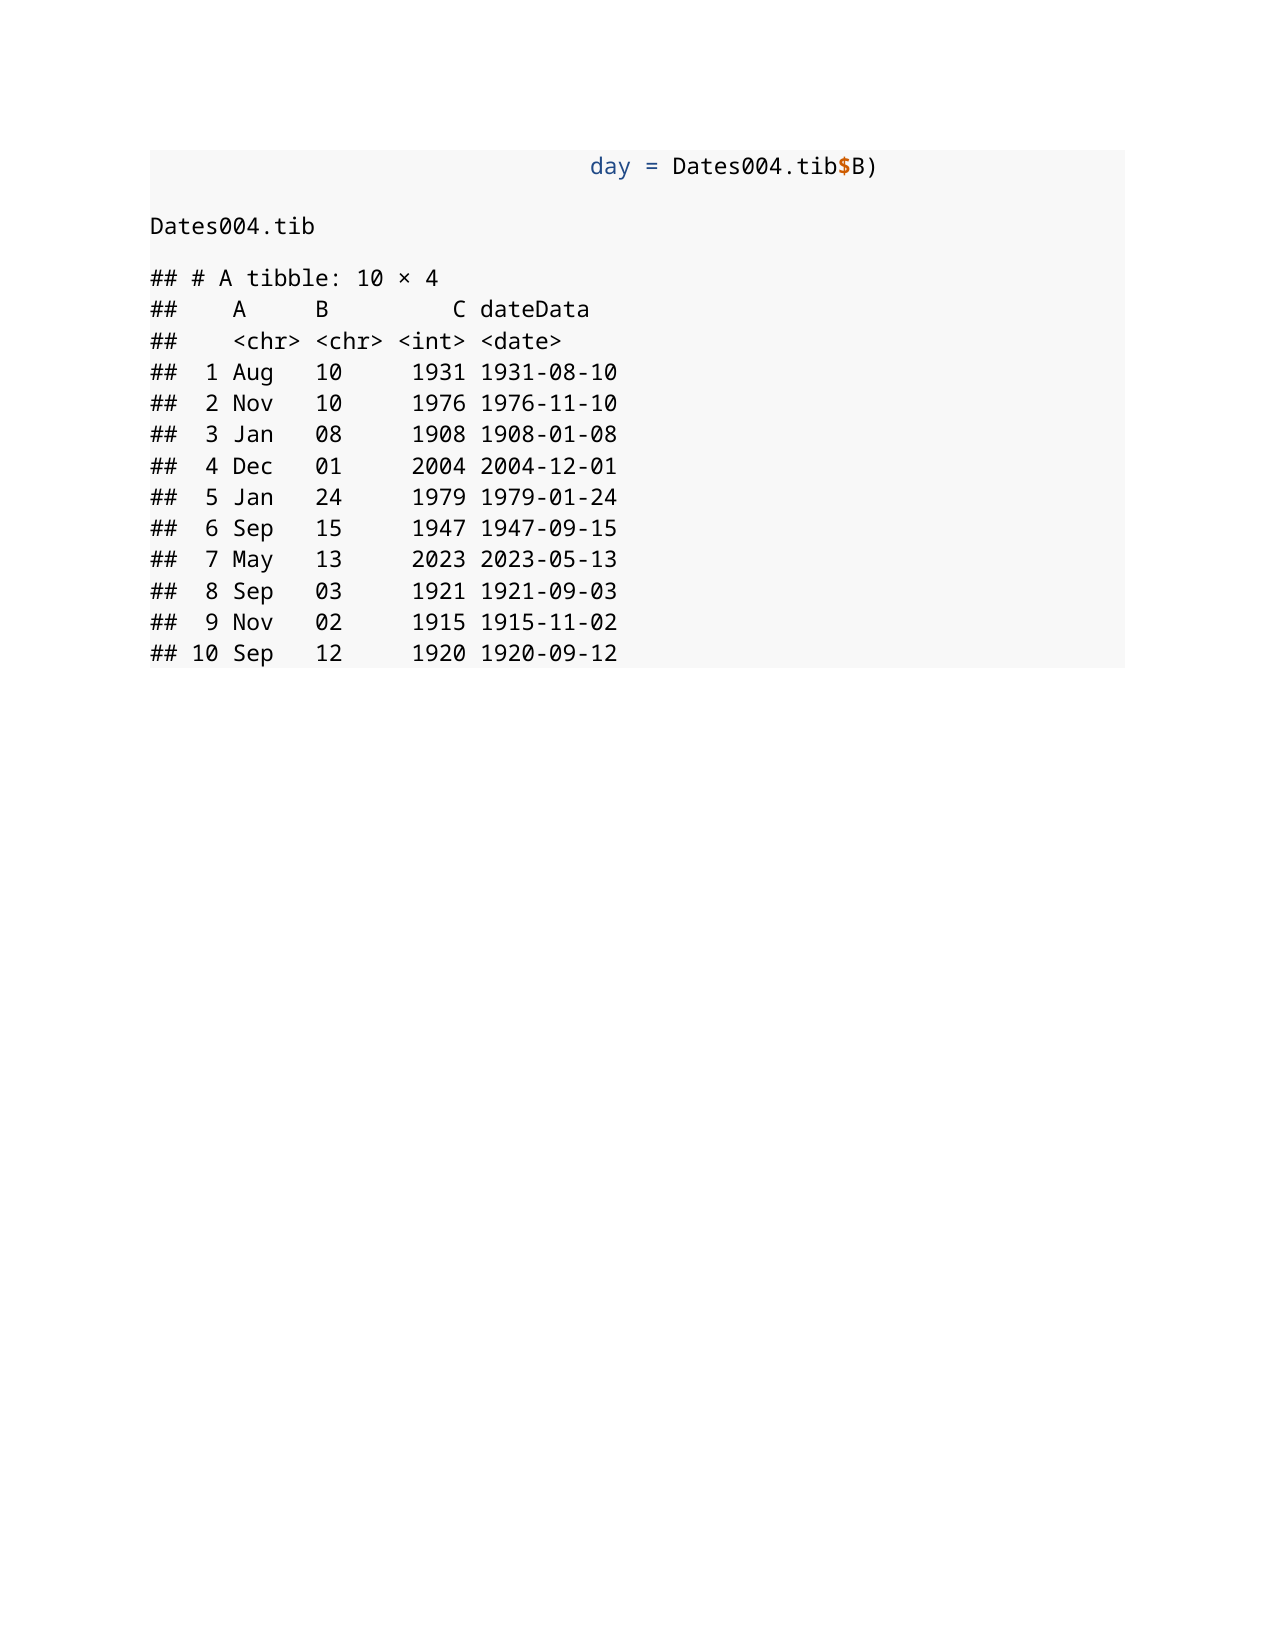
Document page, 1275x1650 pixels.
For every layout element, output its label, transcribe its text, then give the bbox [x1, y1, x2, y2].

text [150, 150, 1125, 241]
text ## # A tibble: 10 × 4 ## A B C dateData ## <chr> <chr> <int> <date> ## 1 Aug 10 1931 1931-08-10 ## 2 Nov 10 1976 1976-11-10 ## 3 Jan 08 1908 1908-01-08 ## 4 Dec 01 2004 2004-12-01 ## 5 Jan 24 1979 1979-01-24 ## 6 Sep 15 1947 1947-09-15 ## 7 May 13 2023 2023-05-13 ## 8 Sep 03 1921 1921-09-03 ## 9 Nov 02 1915 1915-11-02 ## 10 Sep 12 1920 1920-09-12 [150, 262, 1125, 668]
